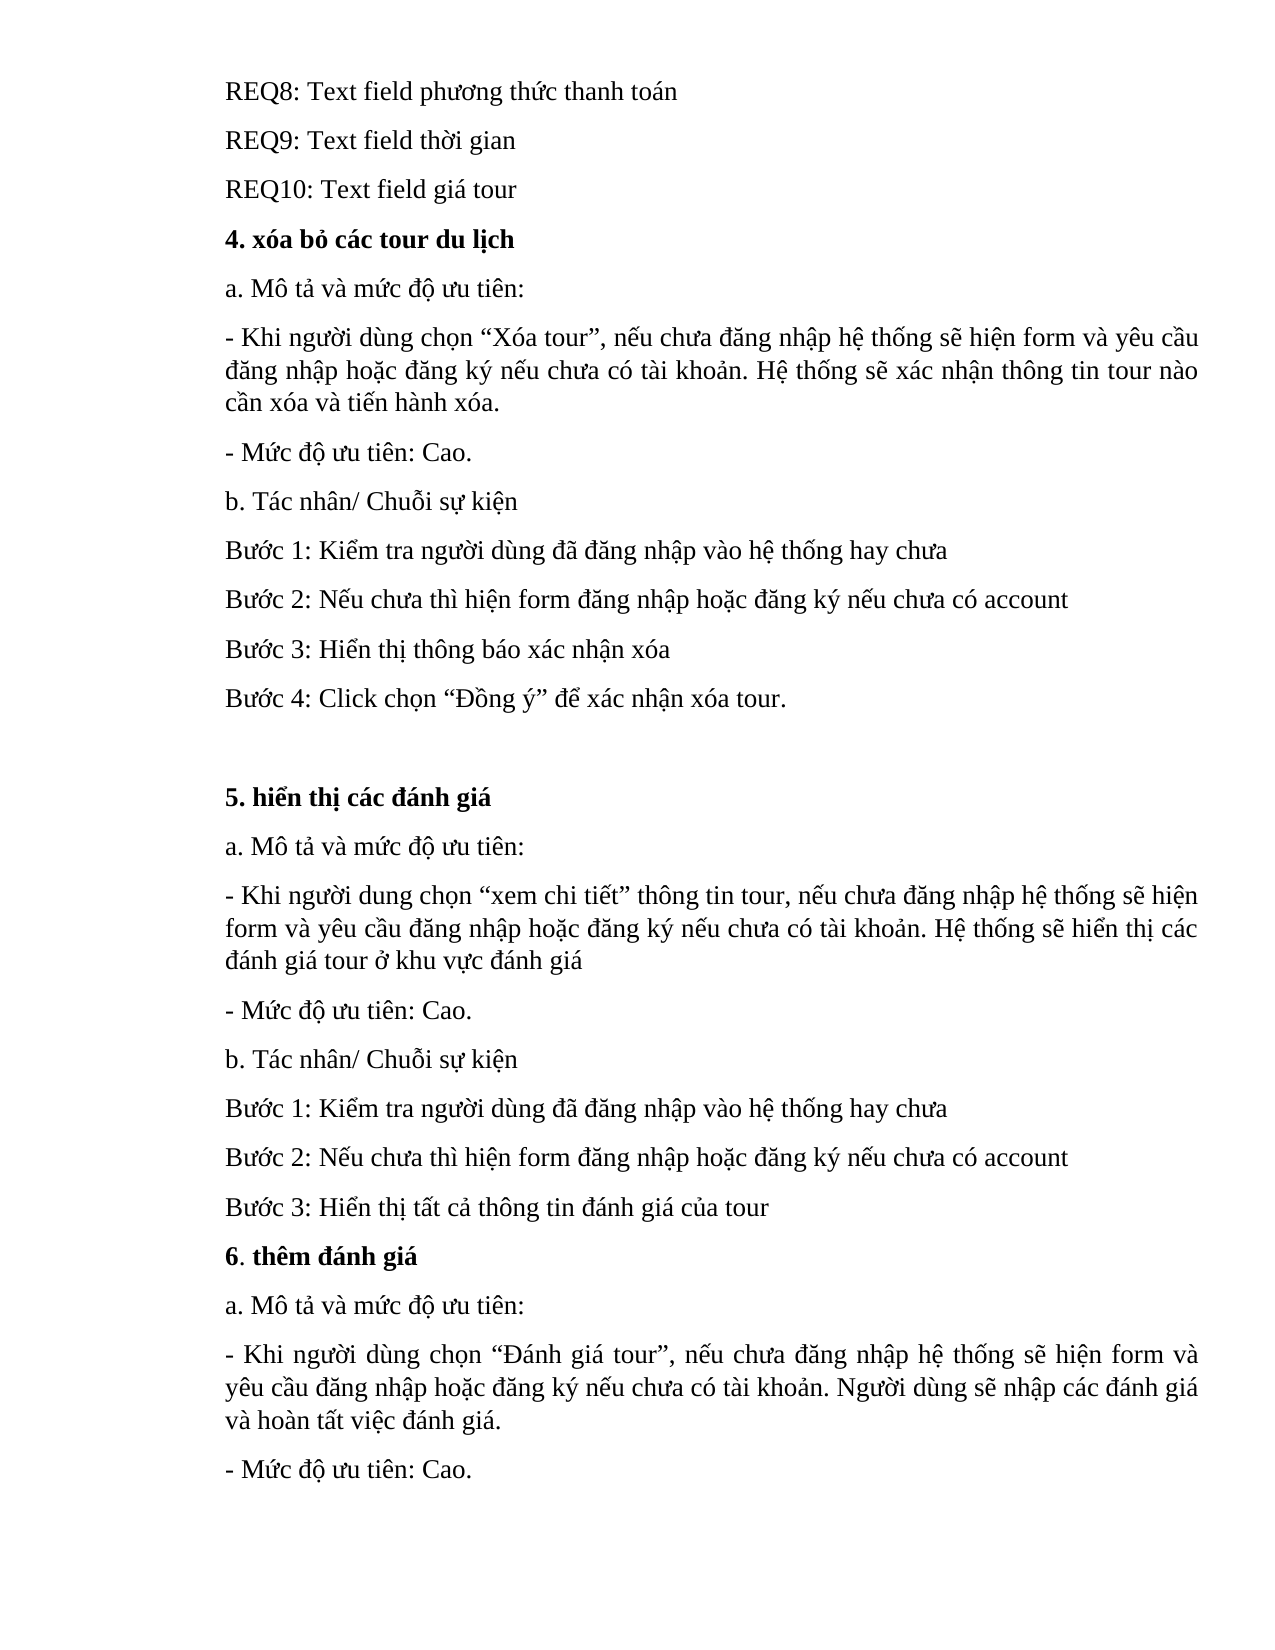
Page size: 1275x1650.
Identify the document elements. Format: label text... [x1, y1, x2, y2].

text 5. hiển thị các đánh giá [225, 781, 1200, 812]
text Bước 1: Kiểm tra người dùng đã đăng nhập vào hệ thống hay chưa [225, 1092, 1200, 1123]
text - Mức độ ưu tiên: Cao. [225, 994, 1200, 1025]
text - Khi người dung chọn “xem chi tiết” thông tin tour, nếu chưa đăng nhập hệ thống sẽ hiện form và yêu cầu đăng nhập hoặc đăng ký nếu chưa có tài khoản. Hệ thống sẽ hiển thị các đánh giá tour ở khu vực đánh giá [225, 879, 1200, 976]
text Bước 1: Kiểm tra người dùng đã đăng nhập vào hệ thống hay chưa [225, 534, 1200, 566]
text - Khi người dùng chọn “Xóa tour”, nếu chưa đăng nhập hệ thống sẽ hiện form và yêu cầu đăng nhập hoặc đăng ký nếu chưa có tài khoản. Hệ thống sẽ xác nhận thông tin tour nào cần xóa và tiến hành xóa. [225, 321, 1200, 418]
text a. Mô tả và mức độ ưu tiên: [225, 272, 1200, 303]
text Bước 2: Nếu chưa thì hiện form đăng nhập hoặc đăng ký nếu chưa có account [225, 584, 1200, 615]
text a. Mô tả và mức độ ưu tiên: [225, 830, 1200, 861]
text REQ8: Text field phương thức thanh toán [225, 75, 1200, 106]
text - Mức độ ưu tiên: Cao. [225, 1453, 1200, 1484]
text a. Mô tả và mức độ ưu tiên: [225, 1289, 1200, 1321]
text Bước 3: Hiển thị thông báo xác nhận xóa [225, 633, 1200, 664]
text 6. thêm đánh giá [225, 1240, 1200, 1271]
text REQ10: Text field giá tour [150, 173, 1200, 205]
text - Khi người dùng chọn “Đánh giá tour”, nếu chưa đăng nhập hệ thống sẽ hiện form và yêu cầu đăng nhập hoặc đăng ký nếu chưa có tài khoản. Người dùng sẽ nhập các đánh giá và hoàn tất việc đánh giá. [225, 1339, 1200, 1435]
text - Mức độ ưu tiên: Cao. [225, 436, 1200, 467]
text 4. xóa bỏ các tour du lịch [225, 223, 1200, 254]
text b. Tác nhân/ Chuỗi sự kiện [225, 1043, 1200, 1074]
text Bước 3: Hiển thị tất cả thông tin đánh giá của tour [225, 1191, 1200, 1222]
text Bước 2: Nếu chưa thì hiện form đăng nhập hoặc đăng ký nếu chưa có account [225, 1142, 1200, 1173]
text b. Tác nhân/ Chuỗi sự kiện [225, 485, 1200, 516]
text Bước 4: Click chọn “Đồng ý” để xác nhận xóa tour. [225, 682, 1200, 713]
text REQ9: Text field thời gian [225, 124, 1200, 155]
